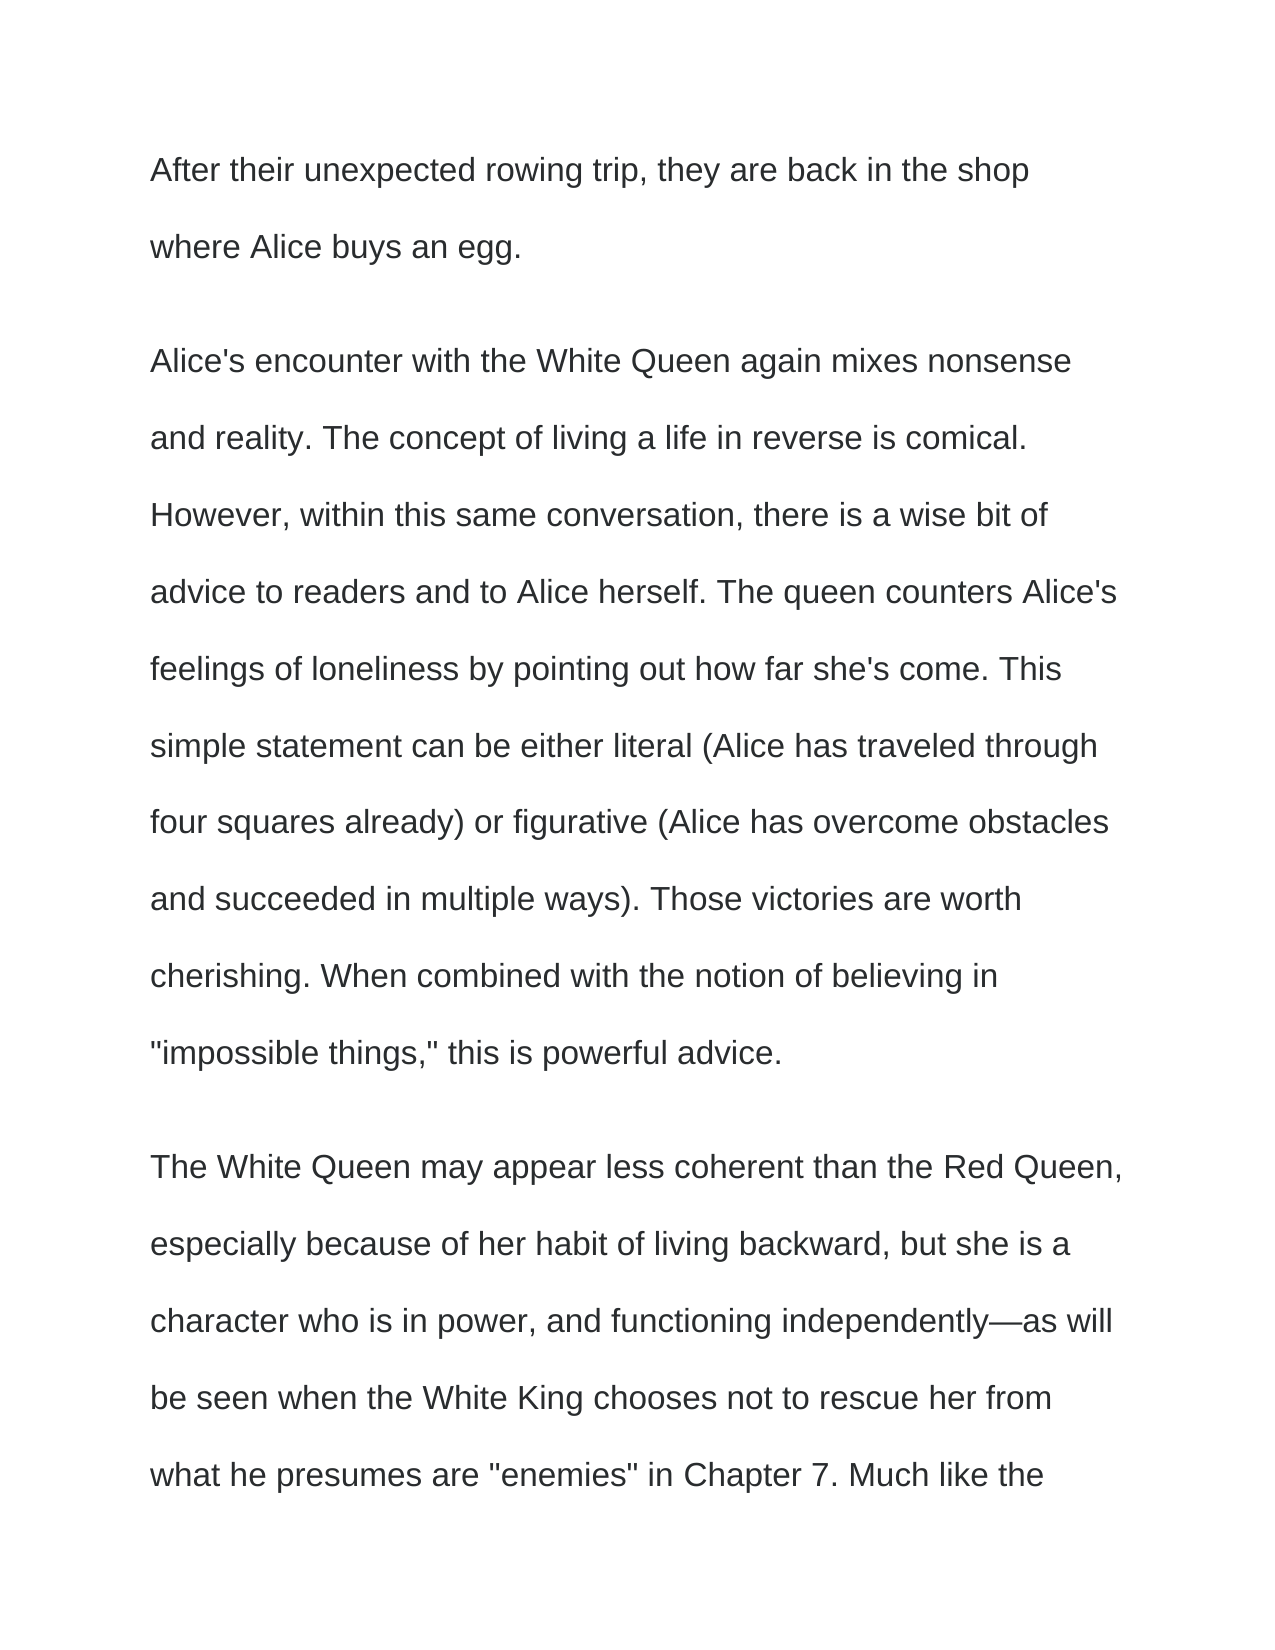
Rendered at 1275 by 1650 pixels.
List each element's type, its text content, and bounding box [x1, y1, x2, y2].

text Alice's encounter with the White Queen again mixes nonsense and reality. The concept of living a life in reverse is comical. However, within this same conversation, there is a wise bit of advice to readers and to Alice herself. The queen counters Alice's feelings of loneliness by pointing out how far she's come. This simple statement can be either literal (Alice has traveled through four squares already) or figurative (Alice has overcome obstacles and succeeded in multiple ways). Those victories are worth cherishing. When combined with the notion of believing in "impossible things," this is powerful advice. [150, 341, 1125, 1072]
text After their unexpected rowing trip, they are back in the shop where Alice buys an egg. [150, 150, 1125, 265]
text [150, 1147, 1125, 1493]
